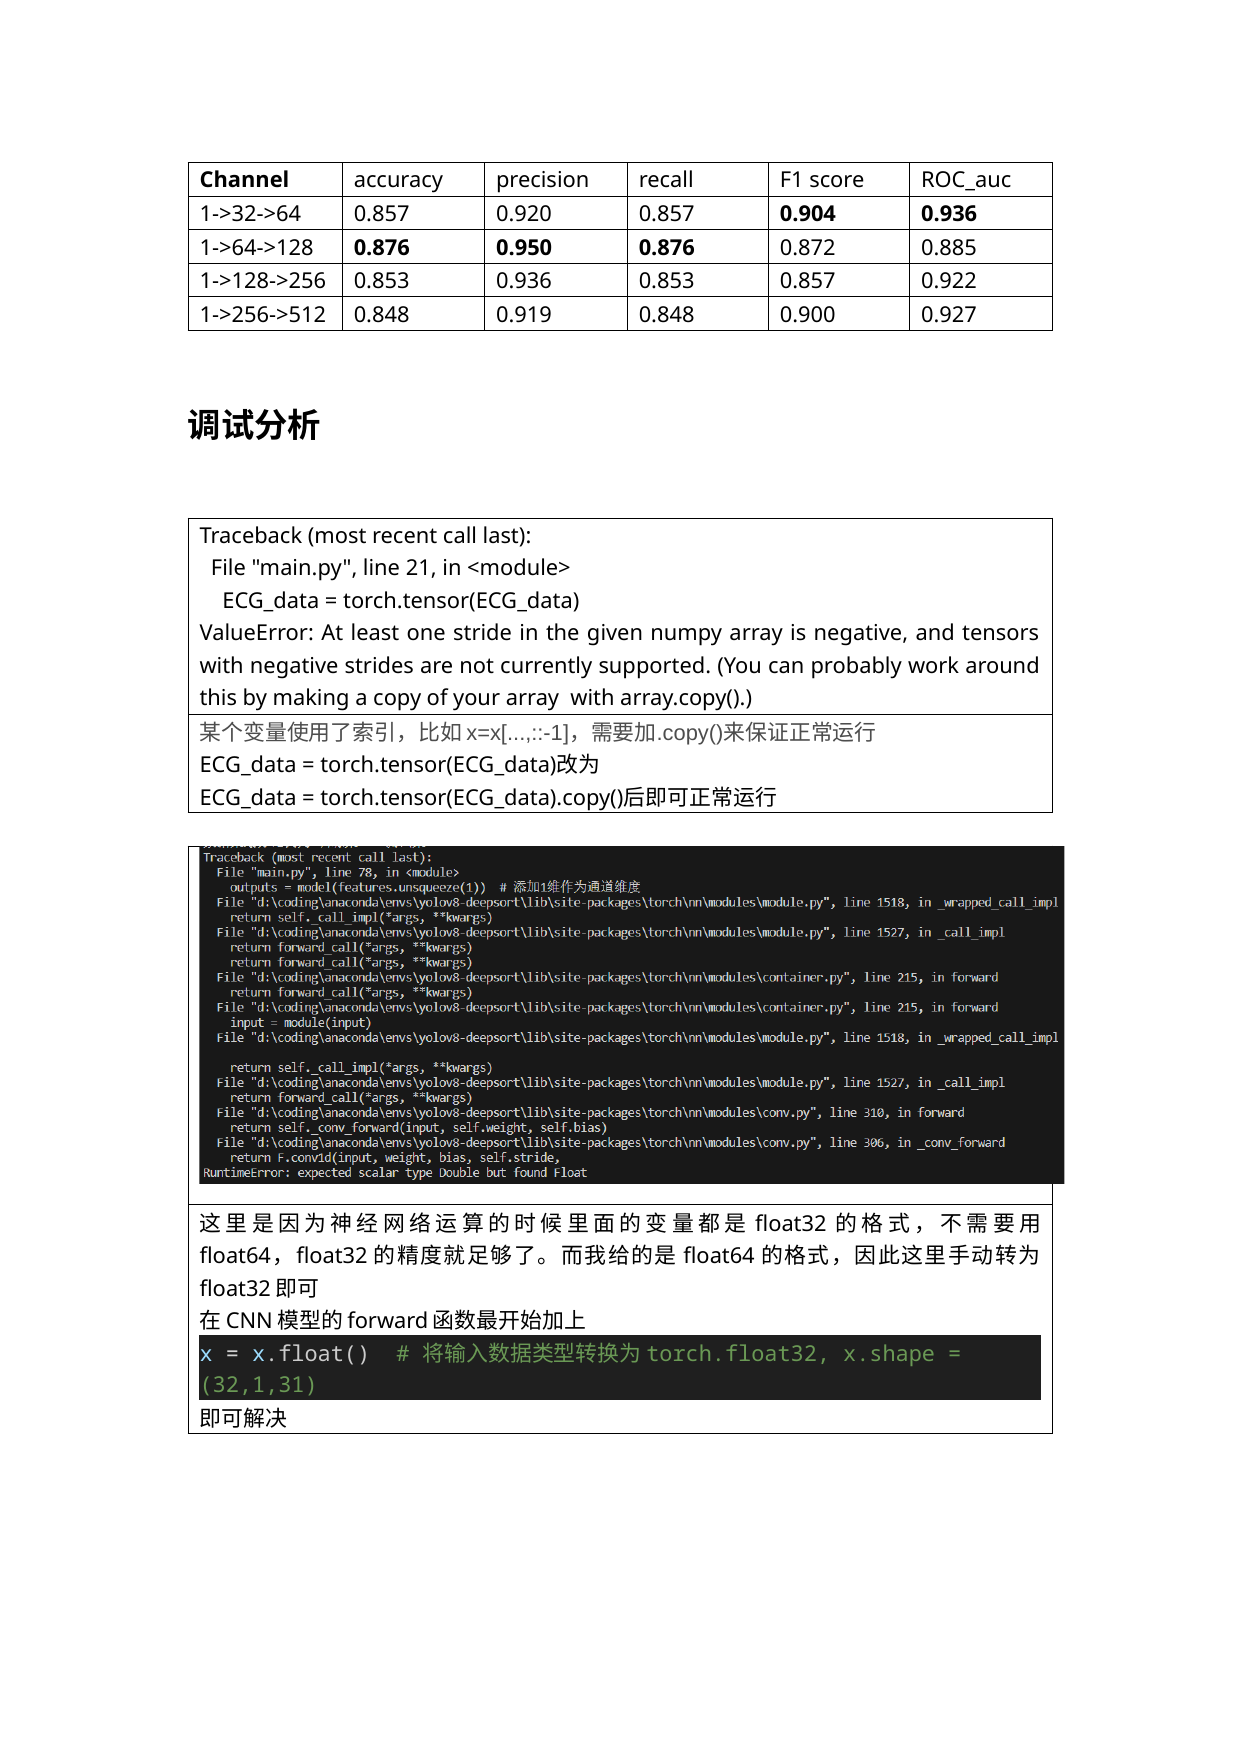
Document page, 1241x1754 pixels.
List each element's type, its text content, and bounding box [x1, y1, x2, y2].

table_cell 0.950 [485, 230, 627, 263]
table_cell 0.857 [343, 197, 484, 229]
table_header Traceback (most recent call last): File "main.py", line 21, in <module> ECG_data = torch.tensor(ECG_data) ValueError: At least one stride in the given numpy array is negative, and tensors with negative strides are not currently supported. (You can probably work around this by making a copy of your array with array.copy().) [189, 519, 1052, 713]
picture [199, 846, 1065, 1184]
table_cell 0.936 [910, 197, 1052, 229]
table_cell 0.876 [628, 230, 768, 263]
table_cell 0.872 [769, 230, 909, 263]
table_cell 1->32->64 [189, 197, 342, 229]
table_cell 0.920 [485, 197, 627, 229]
table_cell 1->64->128 [189, 230, 342, 263]
table_cell 0.936 [485, 264, 627, 296]
table_cell 0.848 [343, 297, 484, 330]
subtitle 调试分析 [187, 390, 1053, 455]
table_header ROC_auc [910, 163, 1052, 196]
table_cell 0.900 [769, 297, 909, 330]
table_cell 1->256->512 [189, 297, 342, 330]
table_cell 0.927 [910, 297, 1052, 330]
table_cell 0.919 [485, 297, 627, 330]
table_header Channel [189, 163, 342, 196]
table_cell 1->128->256 [189, 264, 342, 296]
table_header accuracy [343, 163, 484, 196]
table_cell 0.857 [628, 197, 768, 229]
table_header [189, 847, 1052, 1204]
table_cell 0.885 [910, 230, 1052, 263]
table_cell 0.857 [769, 264, 909, 296]
table_header recall [628, 163, 768, 196]
table_cell 0.922 [910, 264, 1052, 296]
table_cell 某个变量使用了索引，比如x=x[...,::-1]，需要加.copy()来保证正常运行 ECG_data = torch.tensor(ECG_data)改为 ECG_data = torch.tensor(ECG_data).copy()后即可正常运行 [189, 715, 1052, 812]
table_cell 0.853 [628, 264, 768, 296]
table_cell 0.904 [769, 197, 909, 229]
table_header precision [485, 163, 627, 196]
table_cell 0.876 [343, 230, 484, 263]
table_cell 0.848 [628, 297, 768, 330]
table_header F1 score [769, 163, 909, 196]
table_cell 0.853 [343, 264, 484, 296]
table_cell 这里是因为神经网络运算的时候里面的变量都是float32的格式，不需要用float64，float32的精度就足够了。而我给的是float64的格式，因此这里手动转为float32即可 在CNN模型的forward函数最开始加上 x = x.float() # 将输入数据类型转换为 torch.float32, x.shape = (32,1,31) 即可解决 [189, 1205, 1052, 1433]
